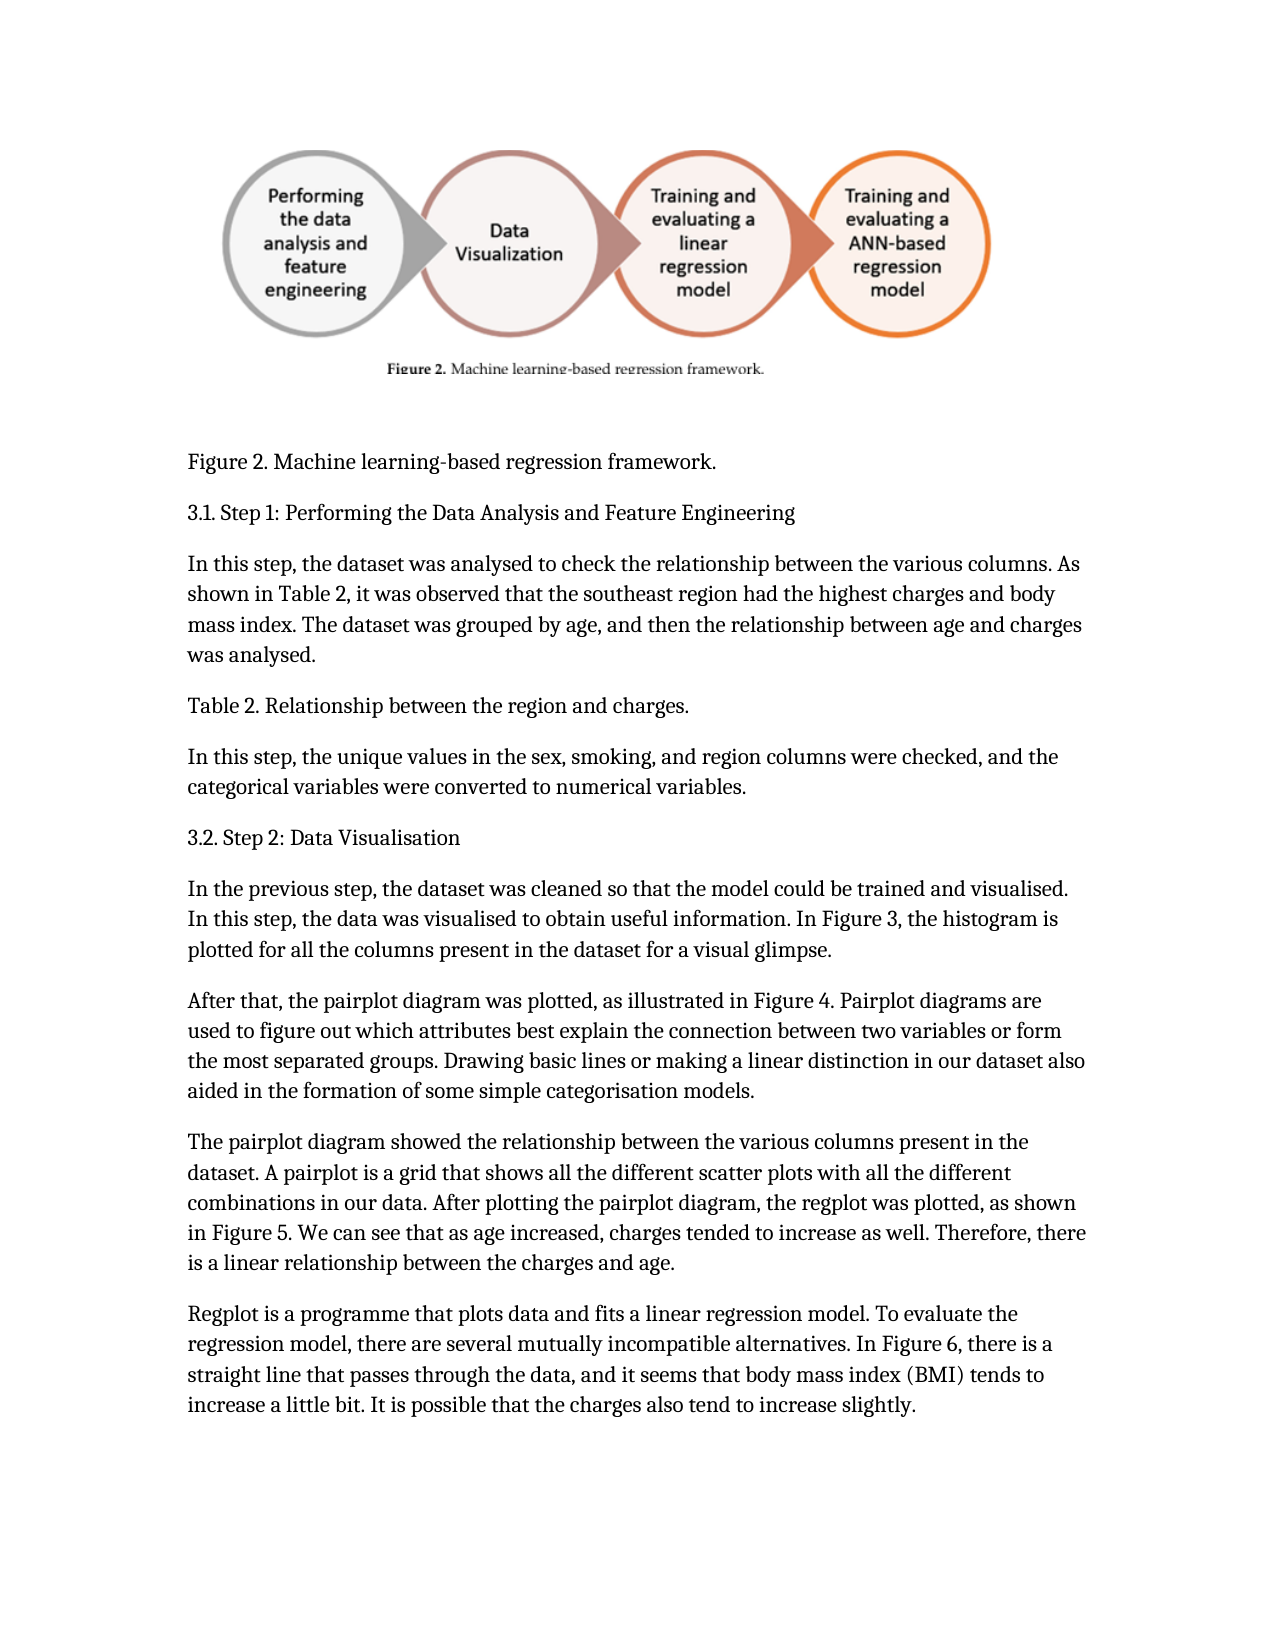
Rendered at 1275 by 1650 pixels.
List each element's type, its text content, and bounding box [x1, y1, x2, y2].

text In this step, the dataset was analysed to check the relationship between the various columns. As shown in Table 2, it was observed that the southeast region had the highest charges and body mass index. The dataset was grouped by age, and then the relationship between age and charges was analysed. [187, 551, 1087, 668]
text 3.1. Step 1: Performing the Data Analysis and Feature Engineering [187, 500, 1087, 526]
text Regplot is a programme that plots data and fits a linear regression model. To evaluate the regression model, there are several mutually incompatible alternatives. In Figure 6, there is a straight line that passes through the data, and it seems that body mass index (BMI) tends to increase a little bit. It is possible that the charges also tend to increase slightly. [187, 1301, 1087, 1418]
text In this step, the unique values in the sex, smoking, and region columns were checked, and the categorical variables were converted to numerical variables. [187, 744, 1087, 800]
text Table 2. Relationship between the region and charges. [187, 693, 1087, 719]
picture [187, 150, 1088, 374]
text Figure 2. Machine learning-based regression framework. [187, 449, 1087, 475]
text After that, the pairplot diagram was plotted, as illustrated in Figure 4. Pairplot diagrams are used to figure out which attributes best explain the connection between two variables or form the most separated groups. Drawing basic lines or making a linear distinction in our dataset also aided in the formation of some simple categorisation models. [187, 987, 1087, 1104]
text 3.2. Step 2: Data Visualisation [187, 825, 1087, 851]
text In the previous step, the dataset was cleaned so that the model could be trained and visualised. In this step, the data was visualised to obtain useful information. In Figure 3, the histogram is plotted for all the columns present in the dataset for a visual glimpse. [187, 876, 1087, 963]
text The pairplot diagram showed the relationship between the various columns present in the dataset. A pairplot is a grid that shows all the different scatter plots with all the different combinations in our data. After plotting the pairplot diagram, the regplot was plotted, as shown in Figure 5. We can see that as age increased, charges tended to increase as well. Therefore, there is a linear relationship between the charges and age. [187, 1129, 1087, 1276]
